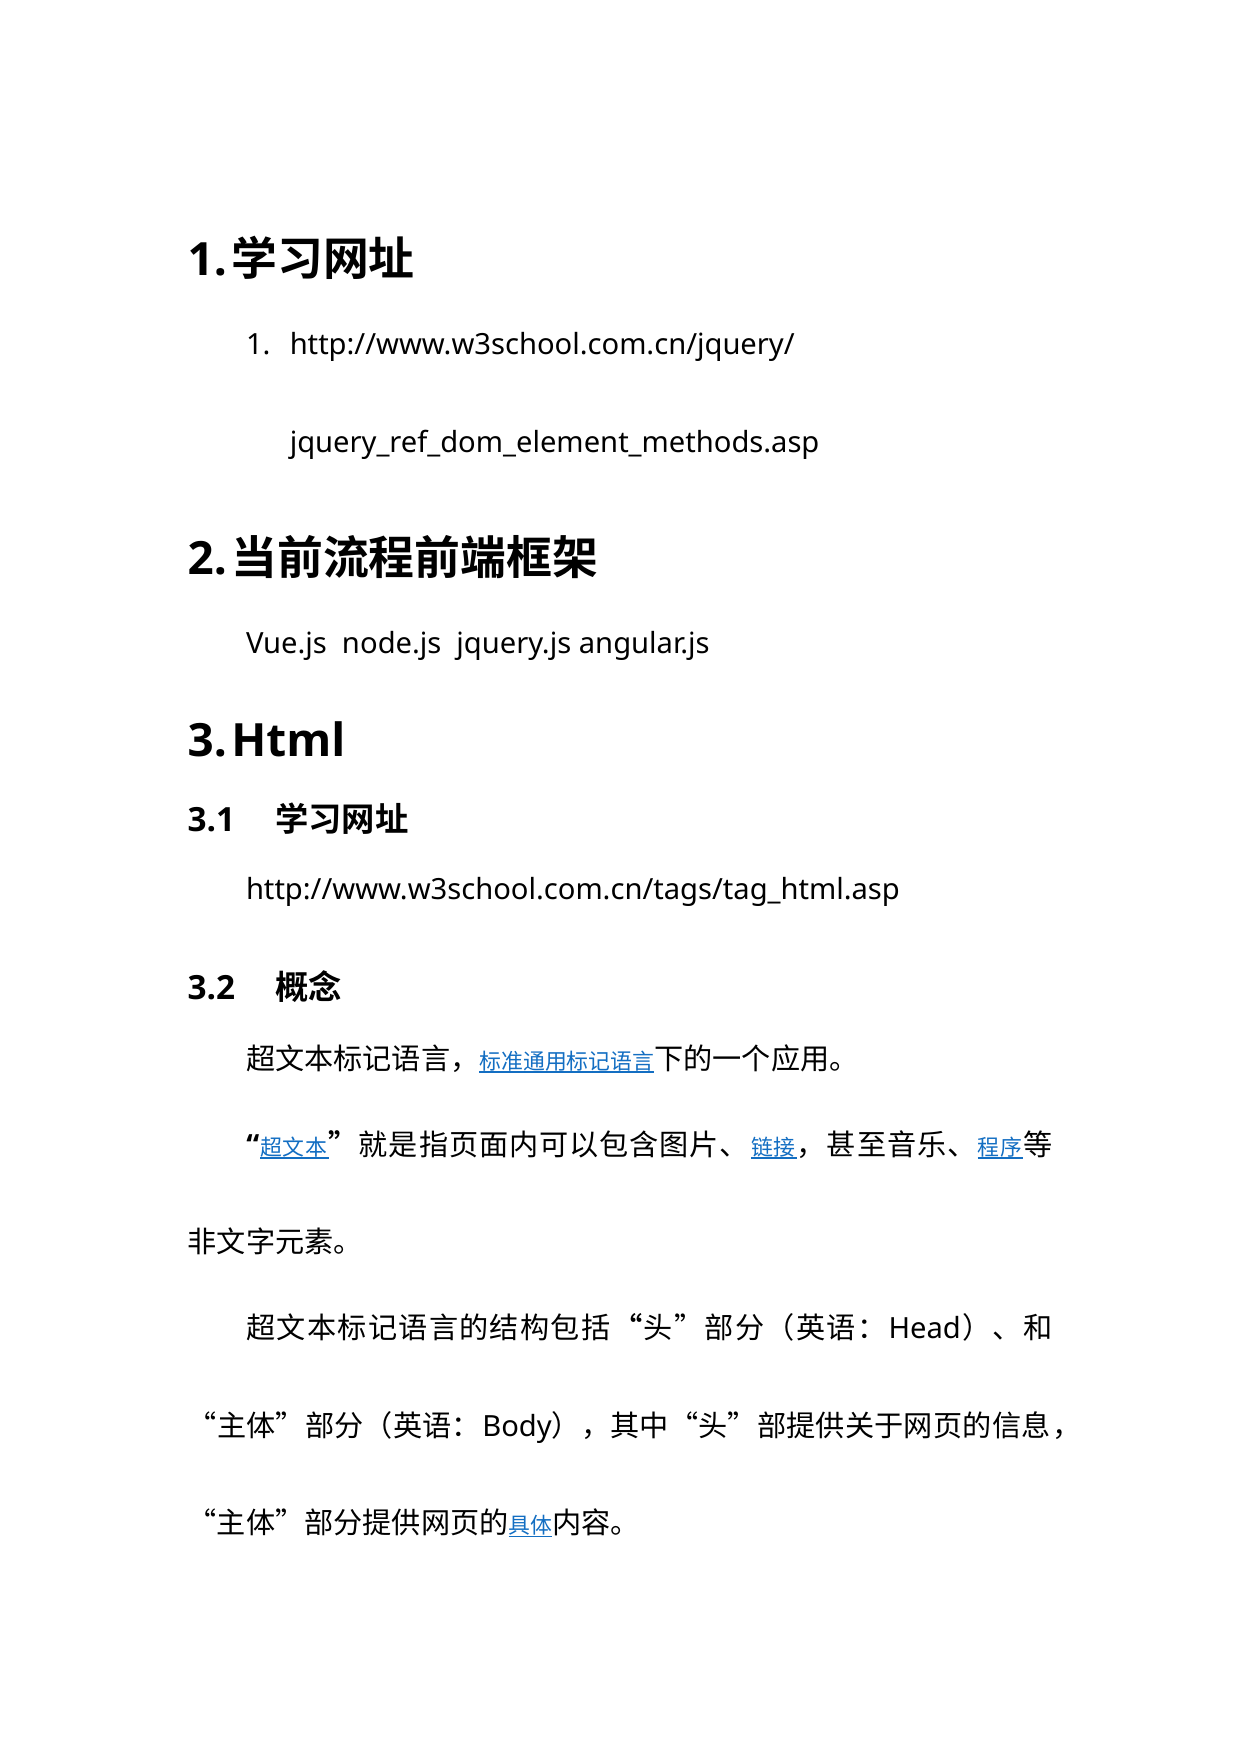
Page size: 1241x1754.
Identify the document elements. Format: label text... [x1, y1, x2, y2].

subtitle 概念 [187, 953, 1053, 1018]
subtitle 学习网址 [187, 207, 1053, 304]
text http://www.w3school.com.cn/tags/tag_html.asp [187, 855, 1053, 920]
text “超文本”就是指页面内可以包含图片、链接，甚至音乐、程序等非文字元素。 [187, 1110, 1053, 1272]
subtitle Html [187, 707, 1053, 772]
subtitle 学习网址 [187, 784, 1053, 849]
subtitle 当前流程前端框架 [187, 506, 1053, 603]
list http://www.w3school.com.cn/jquery/jquery_ref_dom_element_methods.asp [246, 311, 1053, 473]
text Vue.js node.js jquery.js angular.js [187, 609, 1053, 674]
text 超文本标记语言的结构包括“头”部分（英语：Head）、和“主体”部分（英语：Body），其中“头”部提供关于网页的信息，“主体”部分提供网页的具体内容。 [187, 1294, 1053, 1554]
text 超文本标记语言，标准通用标记语言下的一个应用。 [187, 1024, 1053, 1089]
